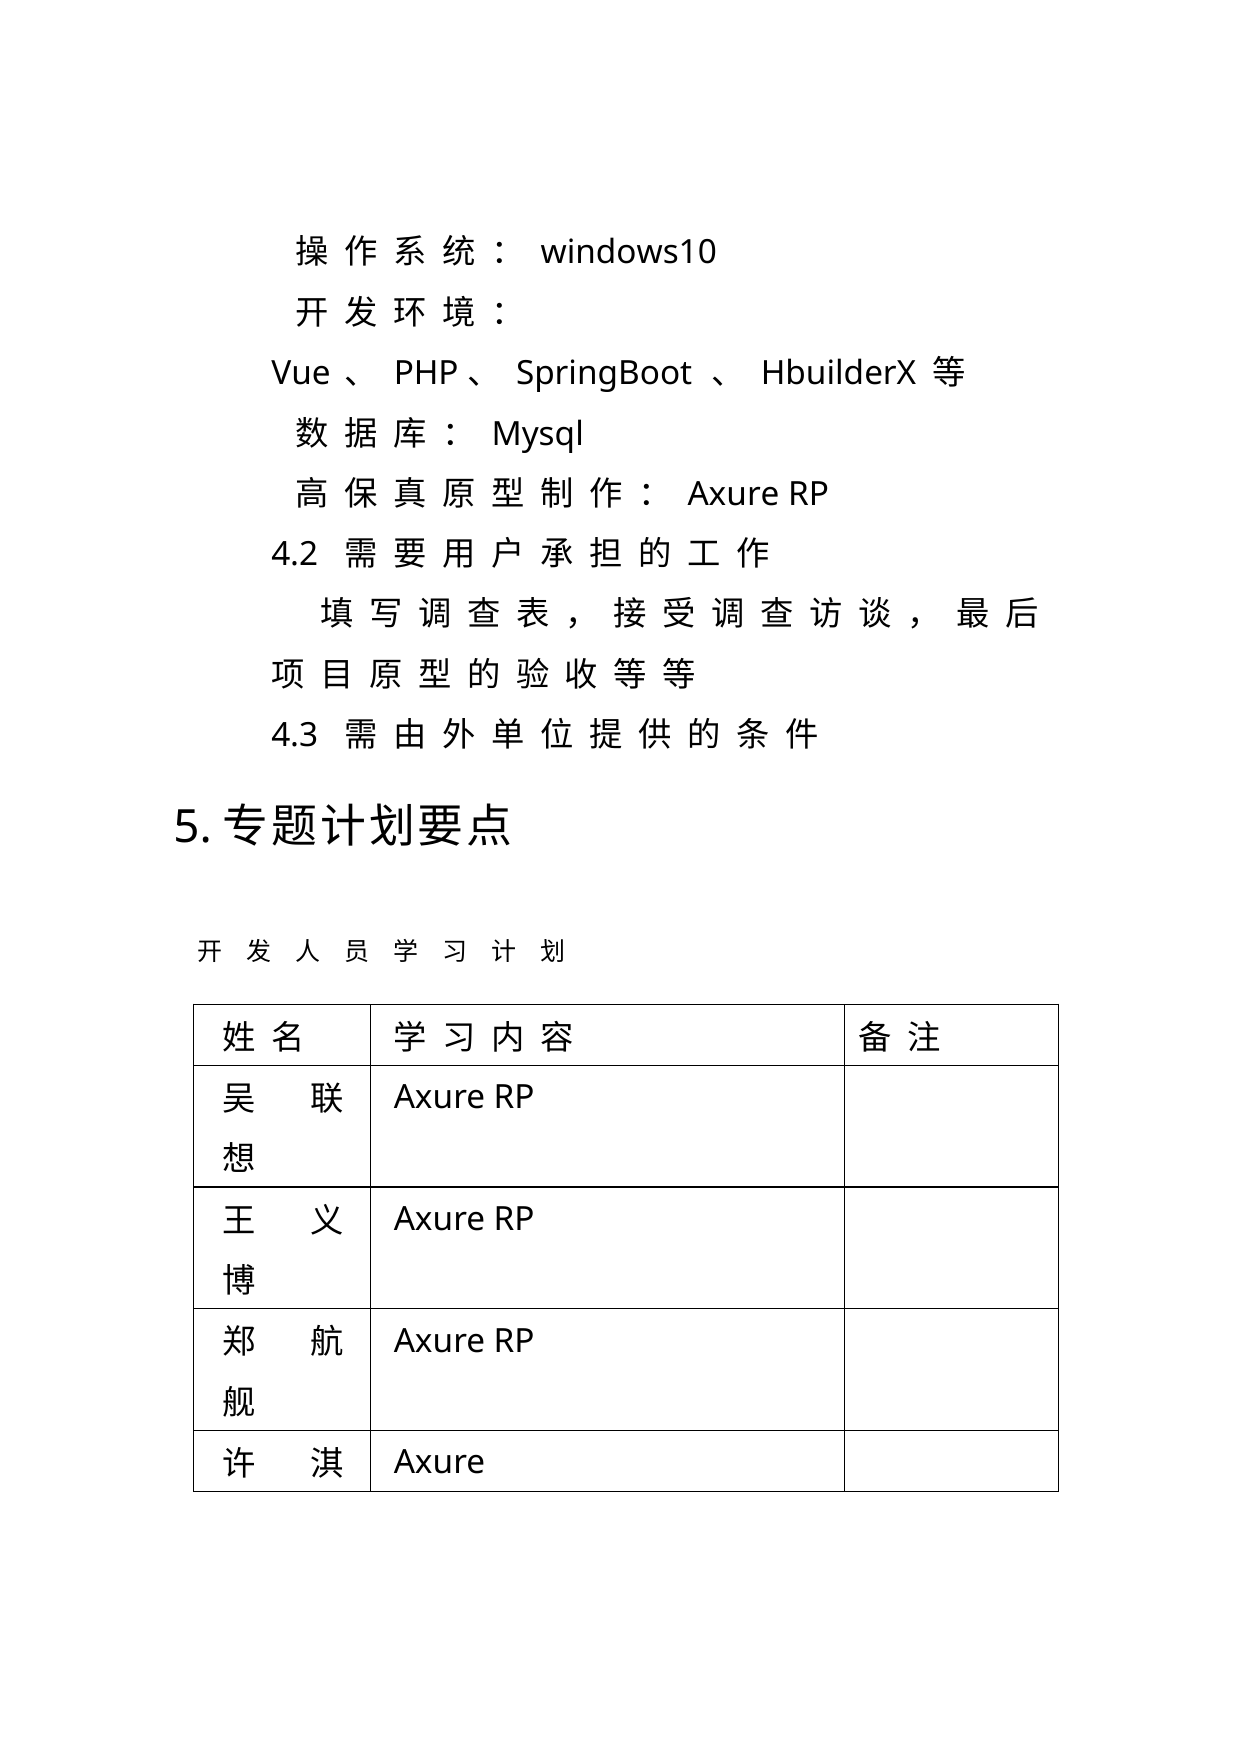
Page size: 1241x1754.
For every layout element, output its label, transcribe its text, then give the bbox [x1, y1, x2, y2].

text 高保真原型制作：Axure RP [247, 461, 1079, 521]
table_cell [845, 1066, 1058, 1186]
text 开发人员学习计划 [173, 883, 1079, 1003]
table_header 姓名 [194, 1005, 370, 1065]
text 5.专题计划要点 [173, 762, 1079, 883]
table_cell [845, 1188, 1058, 1308]
table_header 学习内容 [371, 1005, 844, 1065]
table_cell Axure RP、Vue、Springboot [371, 1431, 844, 1491]
table_cell 许淇凯 [194, 1431, 370, 1491]
table_cell [845, 1309, 1058, 1430]
text 4.3 需由外单位提供的条件 [247, 702, 1079, 762]
text 4.2 需要用户承担的工作 [247, 521, 1079, 581]
table_cell Axure RP [371, 1188, 844, 1308]
table_cell Axure RP [371, 1066, 844, 1186]
table_cell 吴联想 [194, 1066, 370, 1186]
table_header 备注 [845, 1005, 1058, 1065]
table_cell Axure RP [371, 1309, 844, 1430]
table_cell 王义博 [194, 1188, 370, 1308]
text 开发环境：Vue、PHP、SpringBoot、HbuilderX等 [247, 280, 1079, 400]
table_cell 郑航舰 [194, 1309, 370, 1430]
text 数据库：Mysql [247, 400, 1079, 461]
text 填写调查表，接受调查访谈，最后项目原型的验收等等 [247, 581, 1079, 702]
table_cell [845, 1431, 1058, 1491]
text 操作系统：windows10 [247, 219, 1079, 280]
